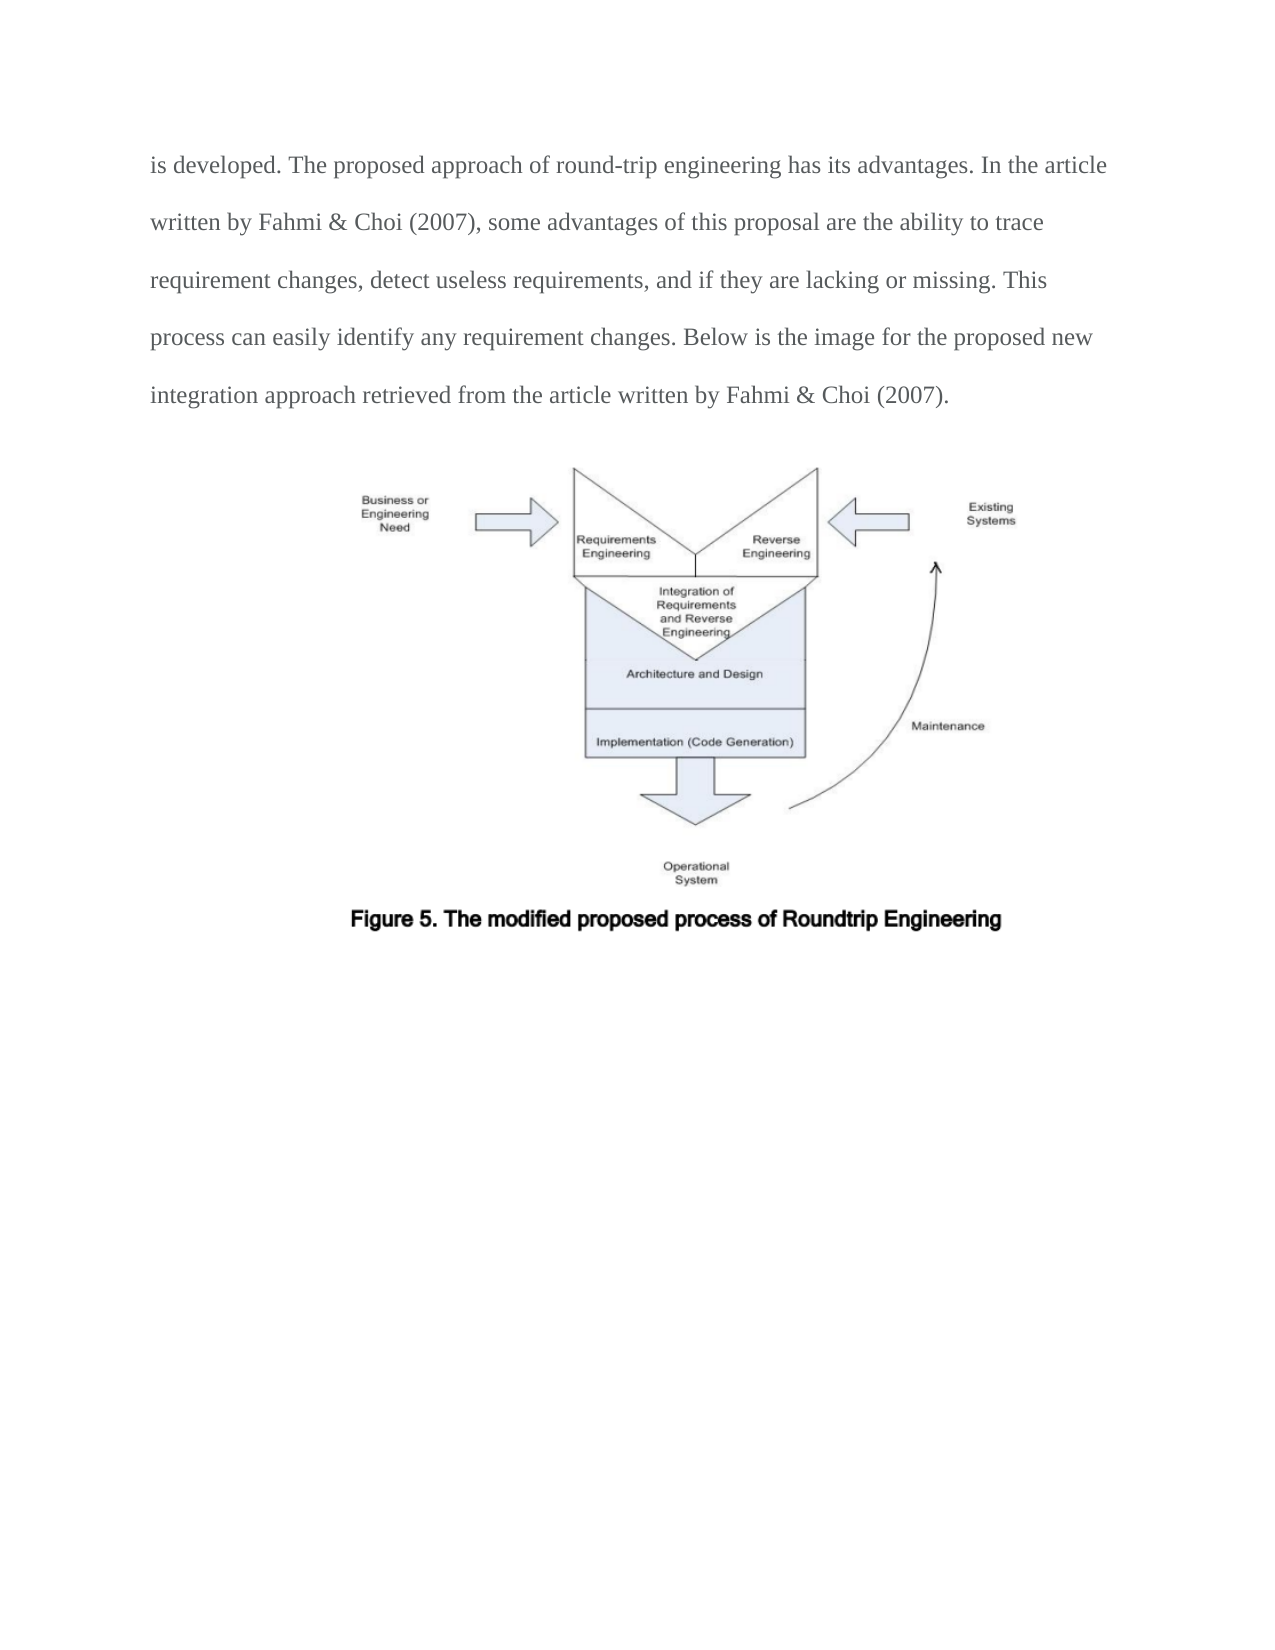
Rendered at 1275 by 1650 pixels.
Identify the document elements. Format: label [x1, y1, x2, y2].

picture [328, 454, 1022, 945]
text [150, 150, 1125, 409]
